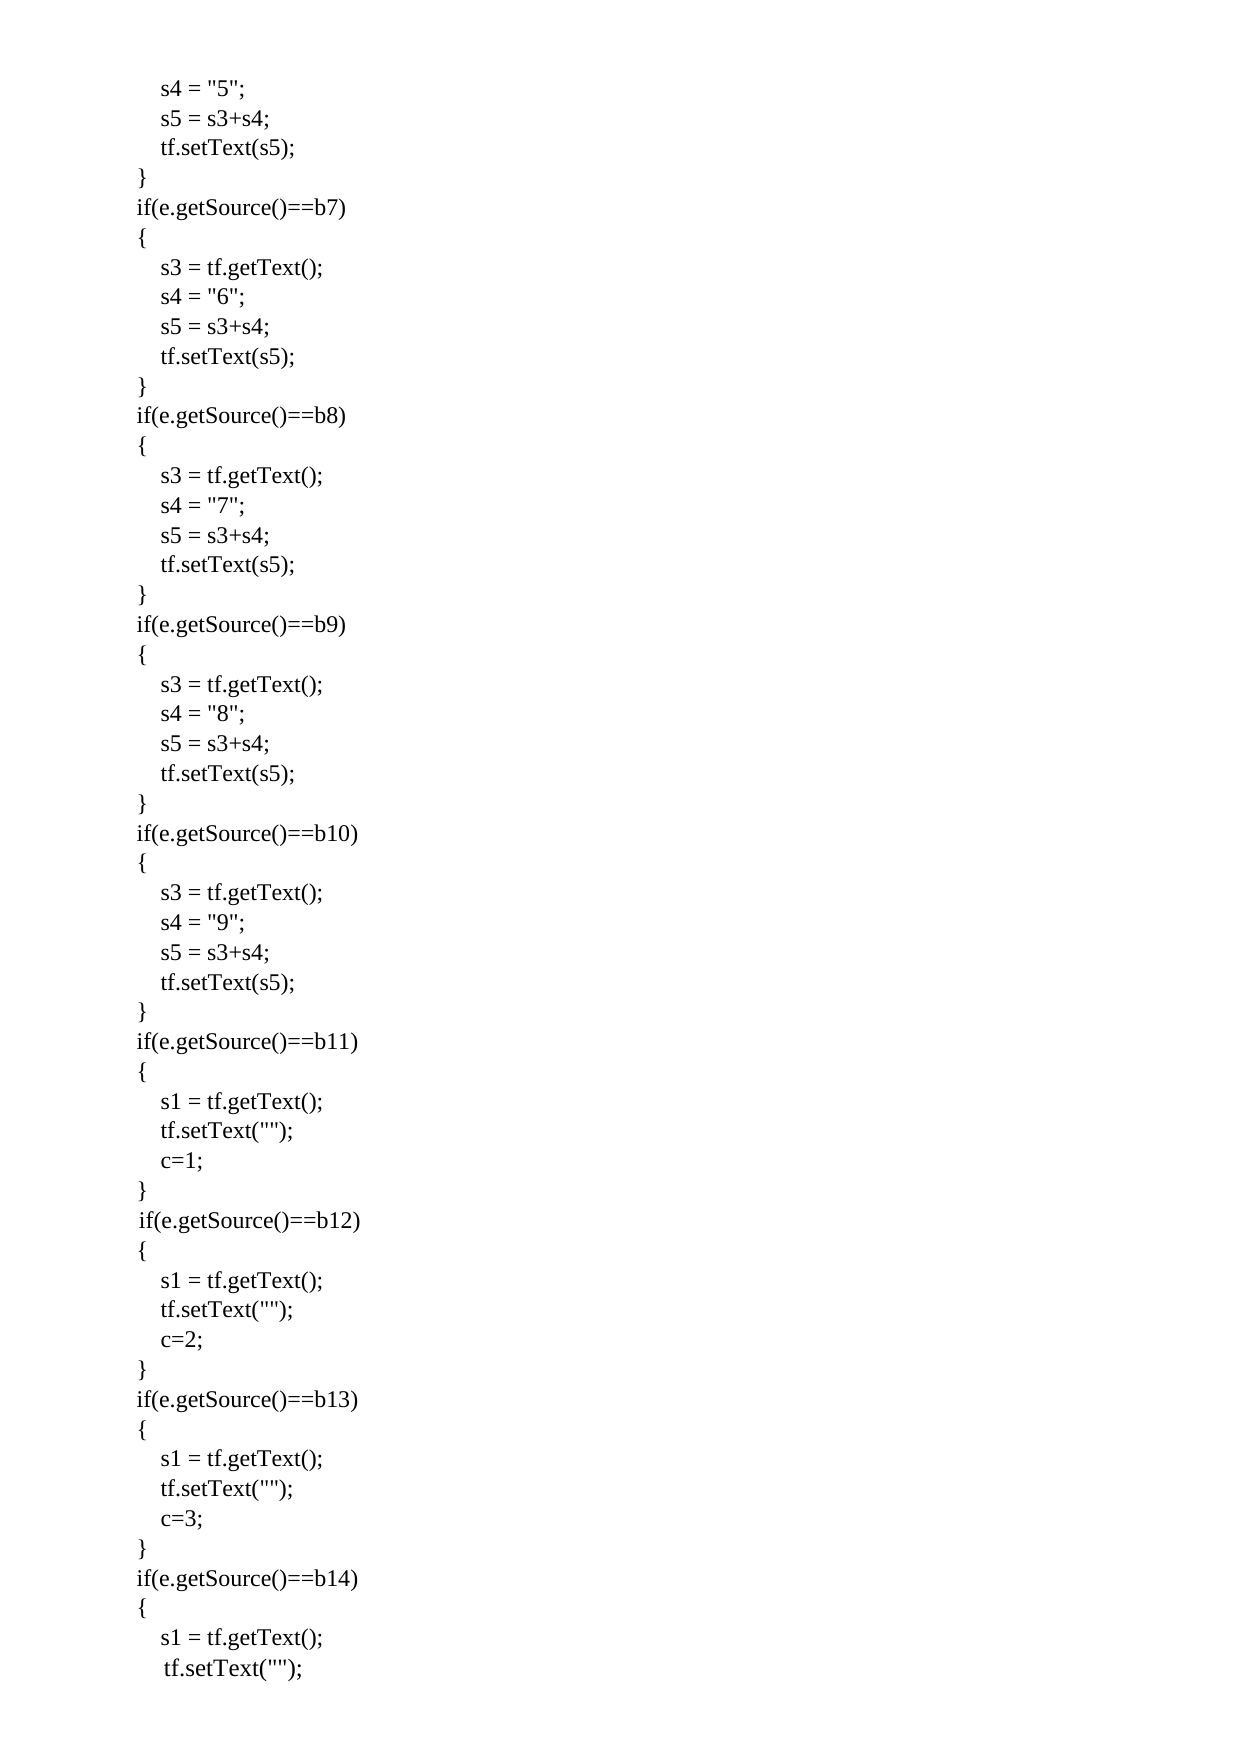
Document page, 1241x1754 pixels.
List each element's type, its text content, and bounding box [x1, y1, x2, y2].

text } [89, 789, 1152, 816]
text s5 = s3+s4; [89, 938, 1152, 965]
text s4 = "7"; [89, 491, 1152, 518]
text s5 = s3+s4; [89, 104, 1152, 131]
text s5 = s3+s4; [89, 729, 1152, 757]
text if(e.getSource()==b7) [89, 193, 1152, 221]
text c=2; [89, 1325, 1152, 1353]
text tf.setText(s5); [89, 133, 1152, 161]
text tf.setText(""); [89, 1117, 1152, 1144]
text } [89, 1534, 1152, 1561]
text tf.setText(s5); [89, 759, 1152, 787]
text { [89, 431, 1152, 459]
text s1 = tf.getText(); [89, 1444, 1152, 1472]
text { [89, 1414, 1152, 1442]
text { [89, 1057, 1152, 1084]
text } [89, 163, 1152, 191]
text } [89, 1355, 1152, 1383]
text s3 = tf.getText(); [89, 878, 1152, 906]
text { [89, 1236, 1152, 1263]
text if(e.getSource()==b14) [89, 1563, 1152, 1591]
text s3 = tf.getText(); [89, 461, 1152, 489]
text tf.setText(""); [89, 1295, 1152, 1323]
text s1 = tf.getText(); [89, 1087, 1152, 1114]
text { [89, 640, 1152, 667]
text s4 = "5"; [89, 74, 1152, 101]
text { [89, 848, 1152, 876]
text s4 = "9"; [89, 908, 1152, 936]
text if(e.getSource()==b12) [89, 1206, 1152, 1233]
text tf.setText(s5); [89, 342, 1152, 369]
text tf.setText(s5); [89, 968, 1152, 995]
text if(e.getSource()==b11) [89, 1027, 1152, 1055]
text c=1; [89, 1146, 1152, 1174]
text } [89, 997, 1152, 1025]
text tf.setText(""); [89, 1474, 1152, 1502]
text if(e.getSource()==b13) [89, 1385, 1152, 1412]
text { [89, 1593, 1152, 1621]
text } [89, 372, 1152, 399]
text if(e.getSource()==b10) [89, 819, 1152, 846]
text s1 = tf.getText(); [89, 1623, 1152, 1651]
text s4 = "8"; [89, 699, 1152, 727]
text s1 = tf.getText(); [89, 1266, 1152, 1293]
text if(e.getSource()==b9) [89, 610, 1152, 638]
text } [89, 1176, 1152, 1204]
text s3 = tf.getText(); [89, 670, 1152, 697]
text s3 = tf.getText(); [89, 253, 1152, 280]
text } [89, 580, 1152, 608]
text if(e.getSource()==b8) [89, 402, 1152, 429]
text tf.setText(""); [89, 1653, 1152, 1682]
text s5 = s3+s4; [89, 521, 1152, 548]
text tf.setText(s5); [89, 551, 1152, 578]
text s4 = "6"; [89, 282, 1152, 310]
text { [89, 223, 1152, 250]
text c=3; [89, 1504, 1152, 1532]
text s5 = s3+s4; [89, 312, 1152, 340]
